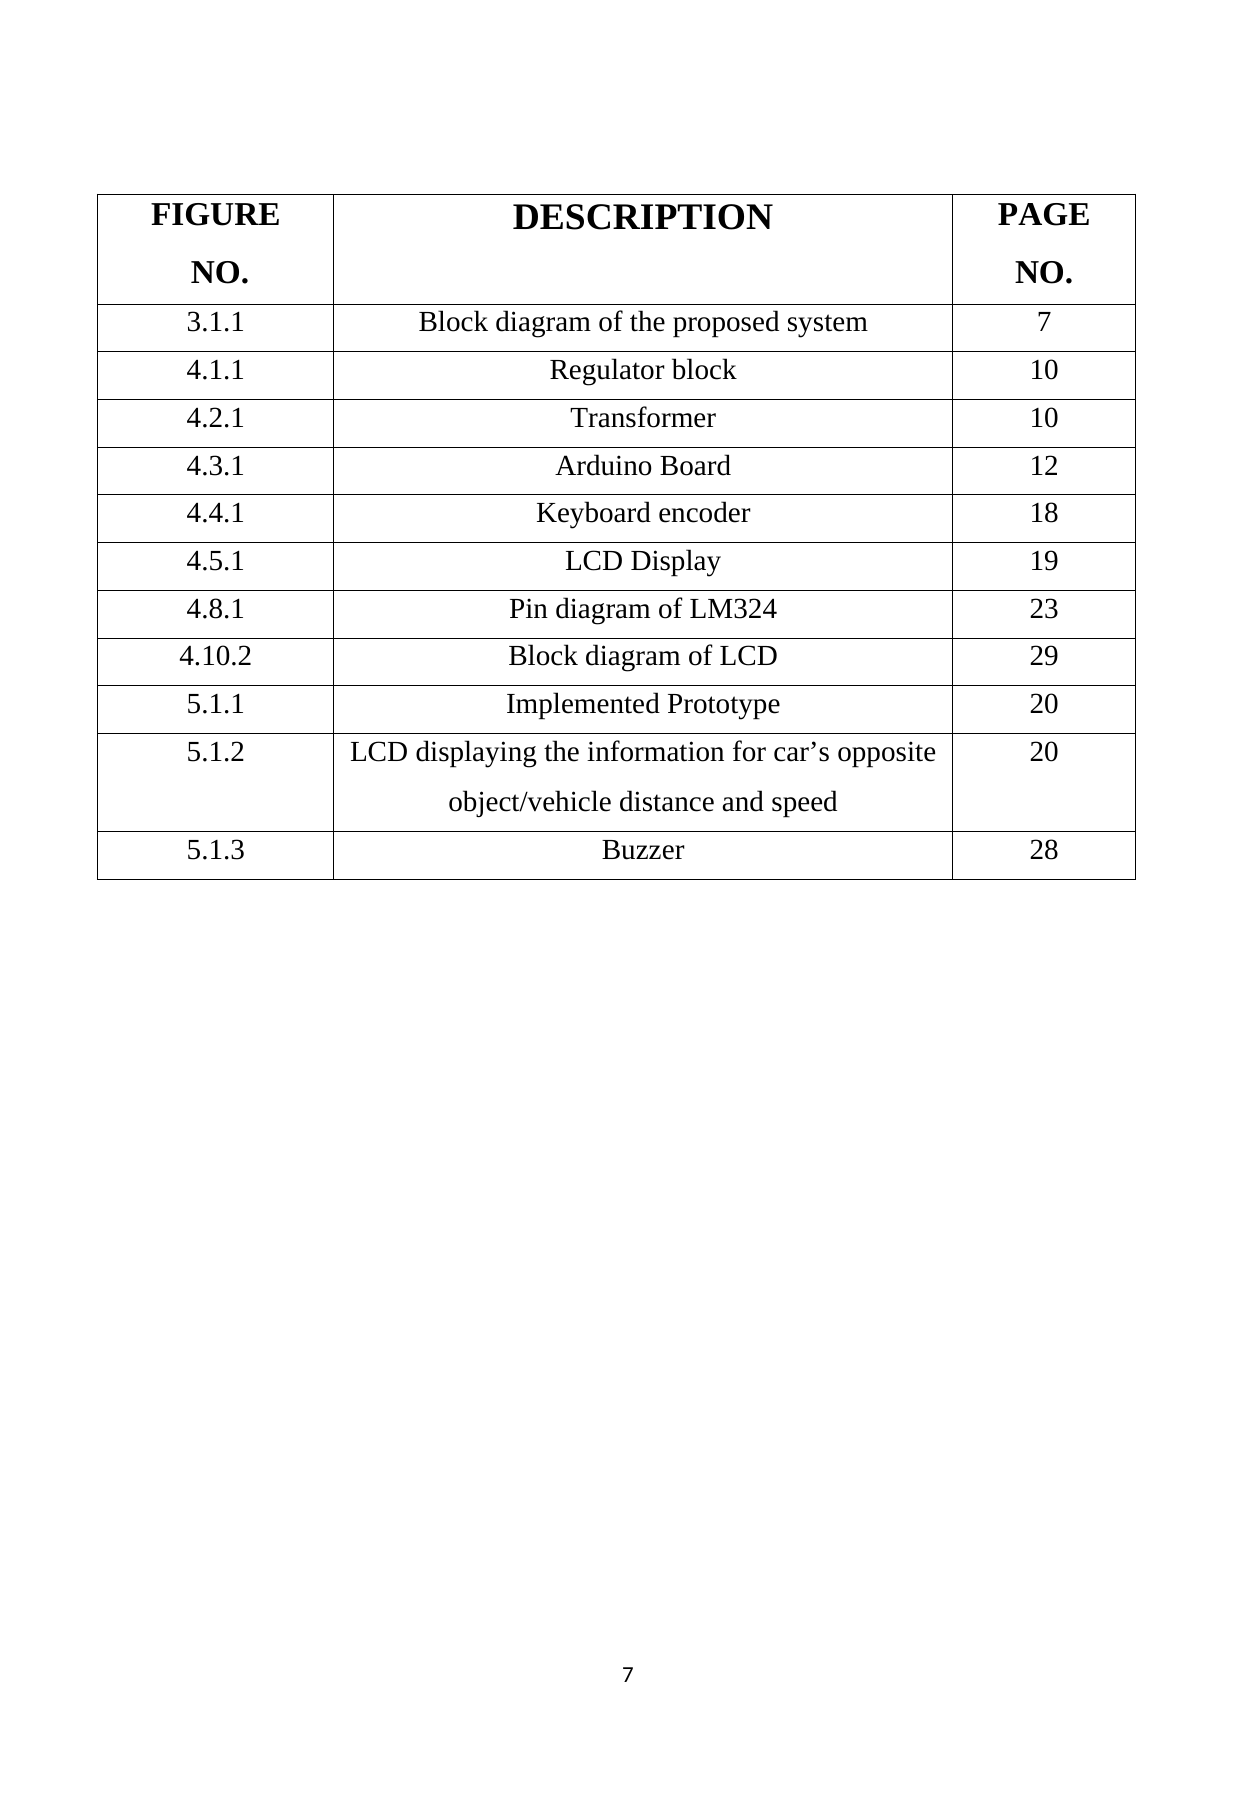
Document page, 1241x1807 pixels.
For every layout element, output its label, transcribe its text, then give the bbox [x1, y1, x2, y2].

table_cell 20 [953, 686, 1135, 733]
table_cell 5.1.3 [98, 832, 333, 879]
table_cell 10 [953, 400, 1135, 447]
table_header DESCRIPTION [334, 195, 952, 303]
table_cell 19 [953, 543, 1135, 590]
table_cell 18 [953, 495, 1135, 542]
table_cell 7 [953, 305, 1135, 351]
table_cell Buzzer [334, 832, 952, 879]
table_header FIGURE NO. [98, 195, 333, 303]
table_header PAGE NO. [953, 195, 1135, 303]
table_cell 23 [953, 591, 1135, 637]
table_cell 28 [953, 832, 1135, 879]
table_cell 4.10.2 [98, 639, 333, 685]
table_cell Block diagram of the proposed system [334, 305, 952, 351]
table_cell 10 [953, 352, 1135, 399]
table_cell LCD Display [334, 543, 952, 590]
table_cell 4.1.1 [98, 352, 333, 399]
table_cell Arduino Board [334, 448, 952, 494]
table_cell 29 [953, 639, 1135, 685]
table_cell 4.3.1 [98, 448, 333, 494]
table_cell Implemented Prototype [334, 686, 952, 733]
table_cell 20 [953, 734, 1135, 831]
table_cell Pin diagram of LM324 [334, 591, 952, 637]
table_cell LCD displaying the information for car’s opposite object/vehicle distance and speed [334, 734, 952, 831]
table_cell Regulator block [334, 352, 952, 399]
table_cell Keyboard encoder [334, 495, 952, 542]
table_cell 4.2.1 [98, 400, 333, 447]
table_cell 12 [953, 448, 1135, 494]
table_cell 4.4.1 [98, 495, 333, 542]
table_cell 5.1.1 [98, 686, 333, 733]
table_cell Transformer [334, 400, 952, 447]
table_cell Block diagram of LCD [334, 639, 952, 685]
table_cell 4.5.1 [98, 543, 333, 590]
table_cell 3.1.1 [98, 305, 333, 351]
table_cell 5.1.2 [98, 734, 333, 831]
table_cell 4.8.1 [98, 591, 333, 637]
